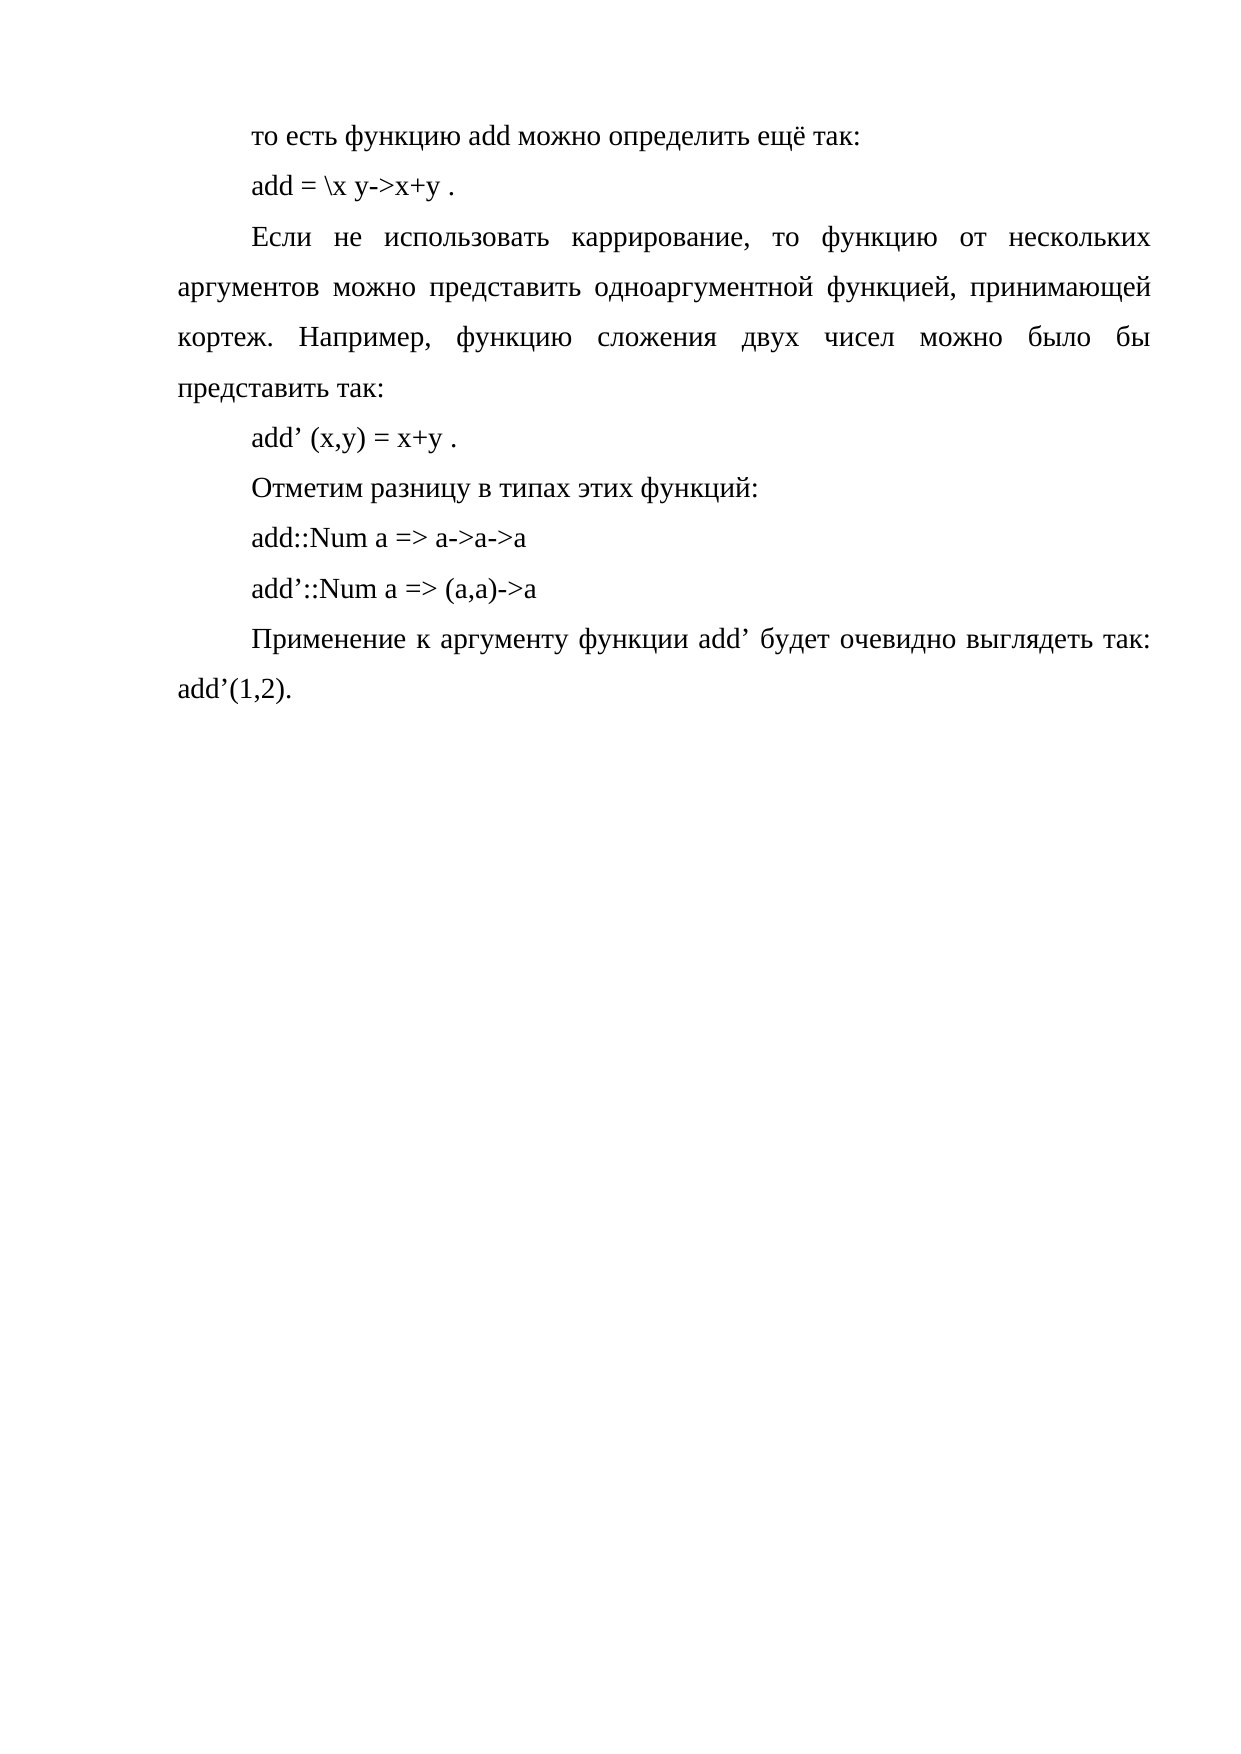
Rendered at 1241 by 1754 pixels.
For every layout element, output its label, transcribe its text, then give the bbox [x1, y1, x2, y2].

text Если не использовать каррирование, то функцию от нескольких аргументов можно представить одноаргументной функцией, принимающей кортеж. Например, функцию сложения двух чисел можно было бы представить так: [177, 219, 1152, 403]
text add::Num a => a->a->a [177, 521, 1152, 554]
text то есть функцию add можно определить ещё так: [177, 118, 1152, 152]
text add’::Num a => (a,a)->a [177, 571, 1152, 604]
text Применение к аргументу функции add’ будет очевидно выглядеть так: add’(1,2). [177, 621, 1152, 705]
text Отметим разницу в типах этих функций: [177, 470, 1152, 504]
text add = \x y->x+y . [177, 168, 1152, 202]
text add’ (x,y) = x+y . [177, 420, 1152, 453]
